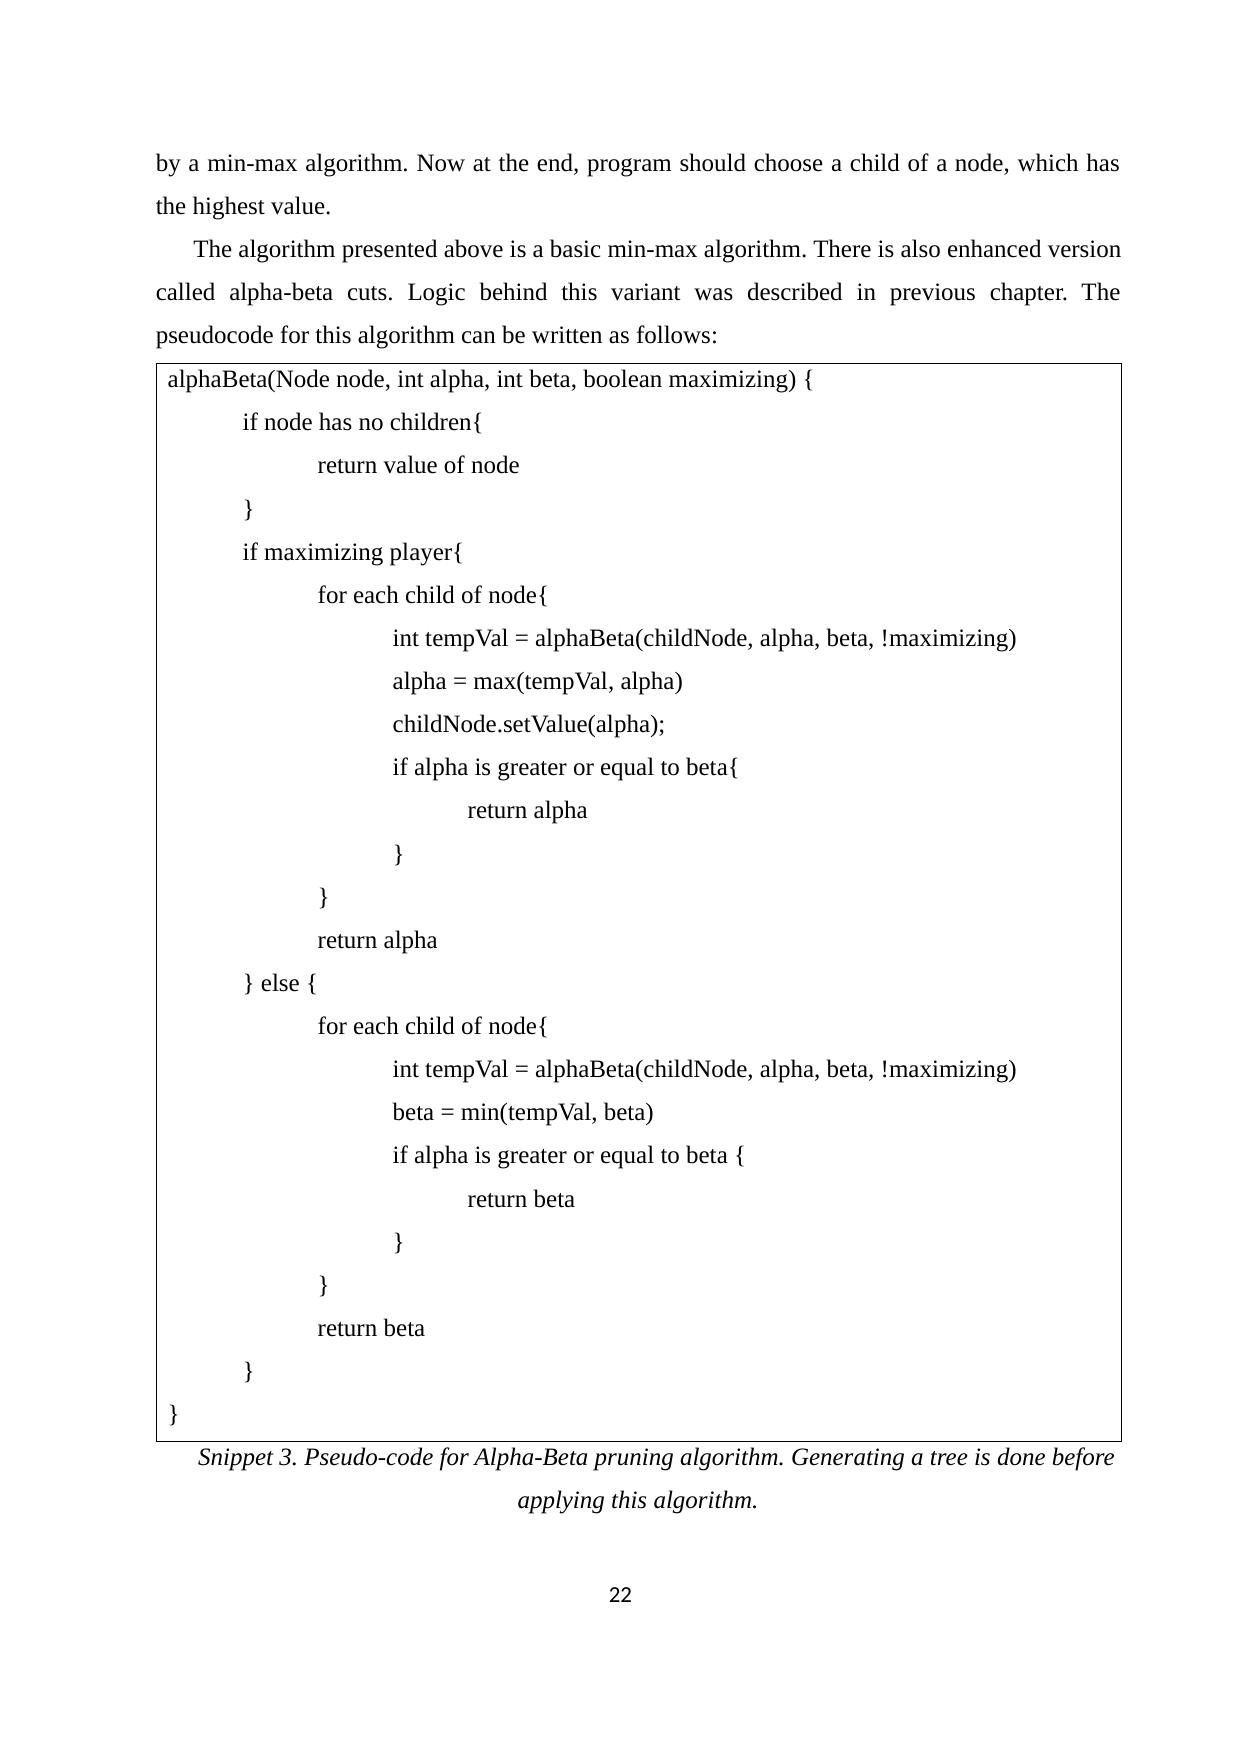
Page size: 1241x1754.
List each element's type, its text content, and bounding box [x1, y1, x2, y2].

text The algorithm presented above is a basic min-max algorithm. There is also enhanced version called alpha-beta cuts. Logic behind this variant was described in previous chapter. The pseudocode for this algorithm can be written as follows: [156, 234, 1122, 349]
text Snippet 3. Pseudo-code for Alpha-Beta pruning algorithm. Generating a tree is done before applying this algorithm. [156, 1442, 1122, 1514]
